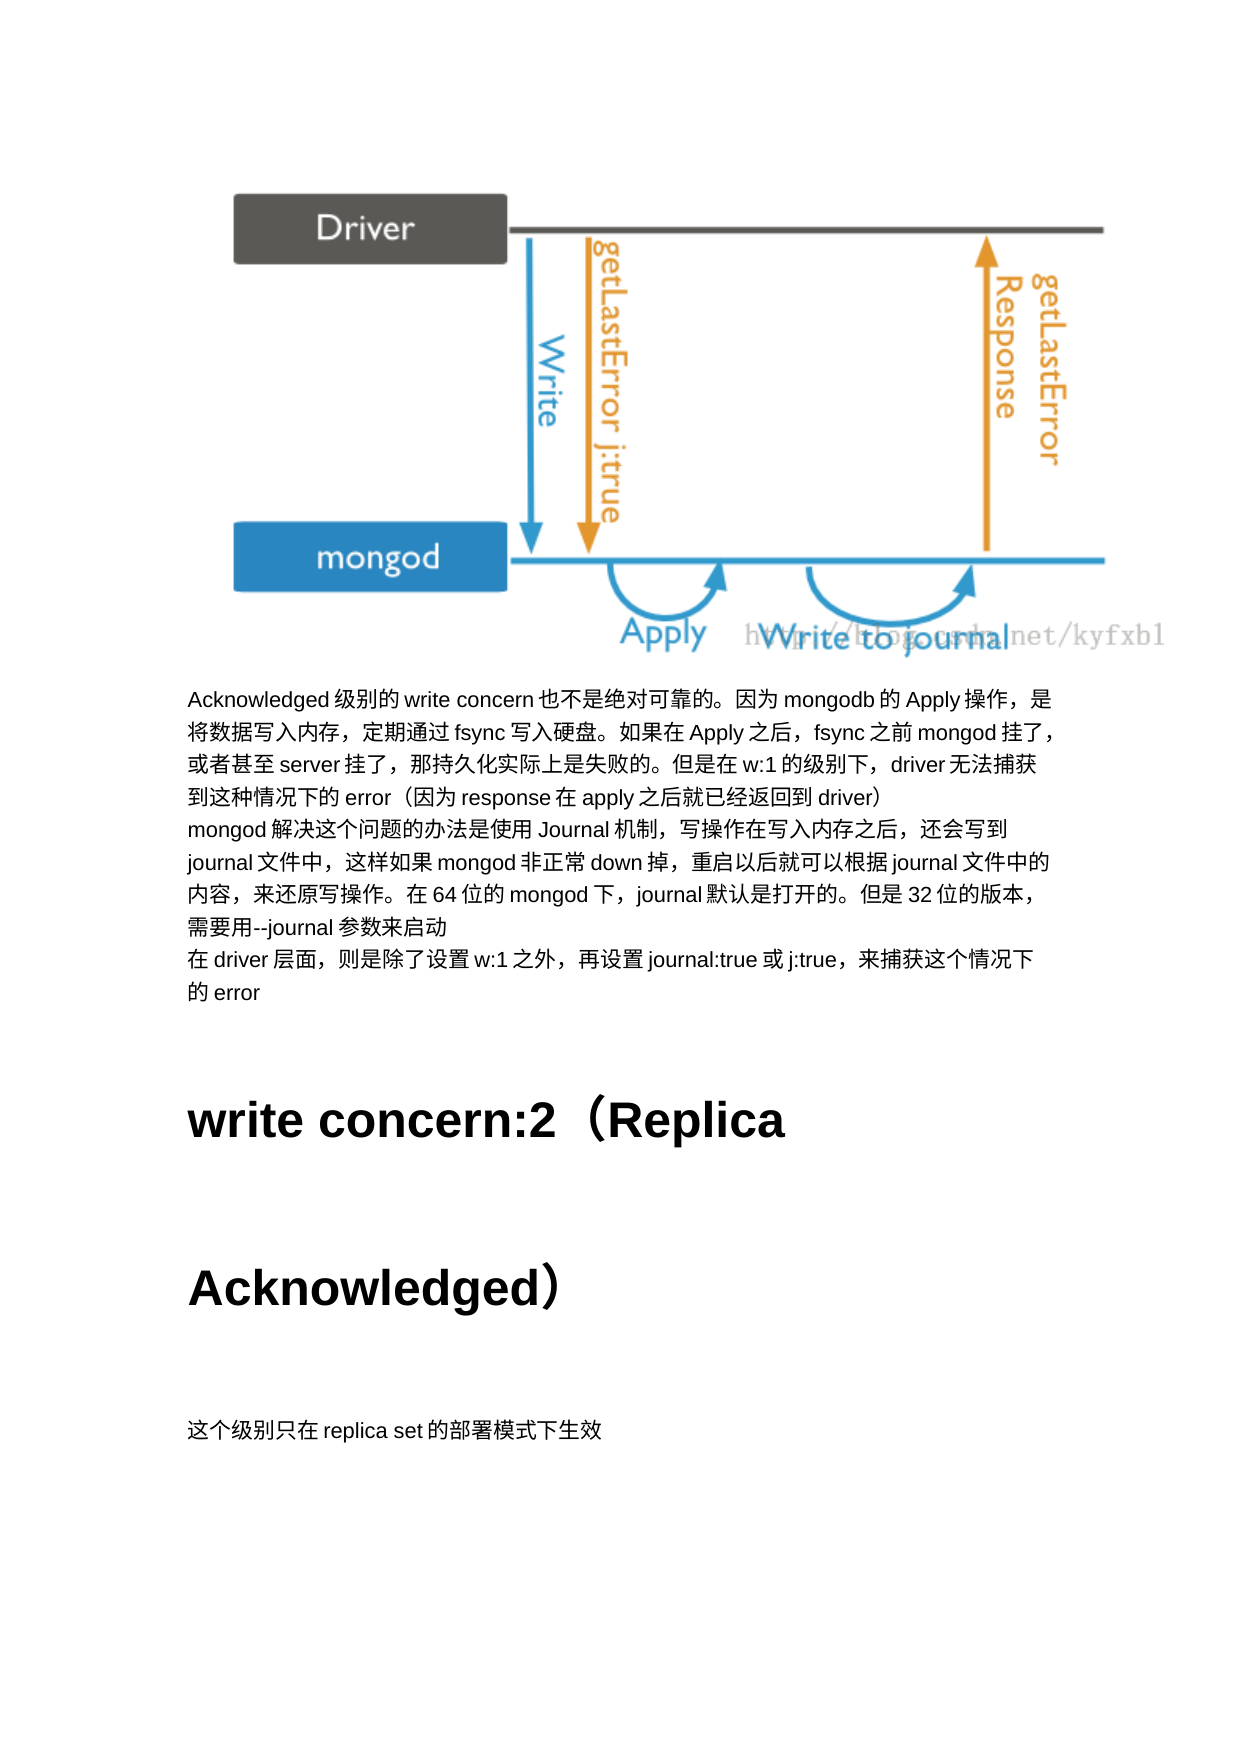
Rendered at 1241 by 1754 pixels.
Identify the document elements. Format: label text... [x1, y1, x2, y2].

text 这个级别只在replica set的部署模式下生效 [187, 1413, 1053, 1445]
subtitle write concern:2（Replica Acknowledged） [187, 1067, 1053, 1333]
text mongod解决这个问题的办法是使用Journal机制，写操作在写入内存之后，还会写到journal文件中，这样如果mongod非正常down掉，重启以后就可以根据journal文件中的内容，来还原写操作。在64位的mongod下，journal默认是打开的。但是32位的版本，需要用--journal参数来启动 [187, 812, 1053, 942]
picture [187, 177, 1186, 667]
text 在driver层面，则是除了设置w:1之外，再设置journal:true或j:true，来捕获这个情况下的error [187, 942, 1053, 1007]
text Acknowledged级别的write concern也不是绝对可靠的。因为mongodb的Apply操作，是将数据写入内存，定期通过fsync写入硬盘。如果在Apply之后，fsync之前mongod挂了，或者甚至server挂了，那持久化实际上是失败的。但是在w:1的级别下，driver无法捕获到这种情况下的error（因为response在apply之后就已经返回到driver） [187, 682, 1053, 812]
